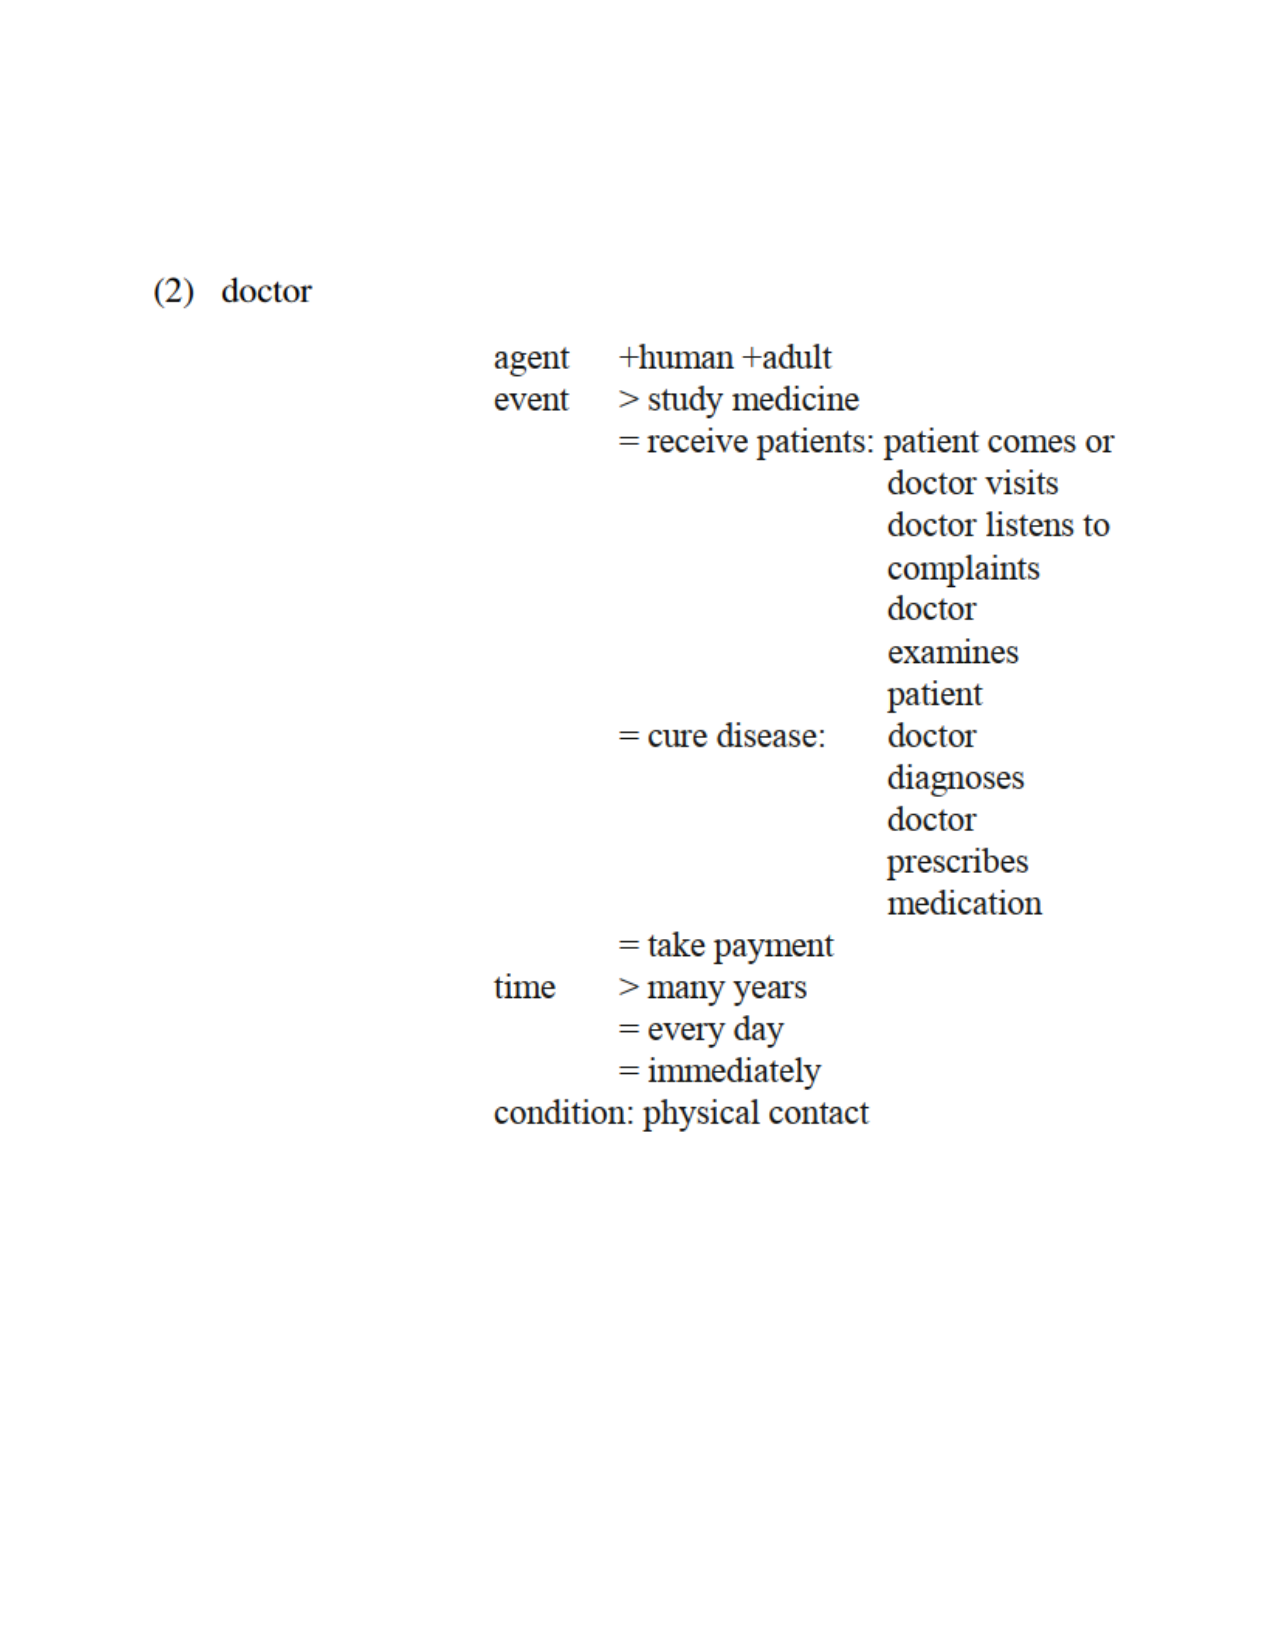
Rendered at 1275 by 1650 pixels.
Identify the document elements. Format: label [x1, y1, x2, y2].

picture [150, 266, 1125, 1135]
